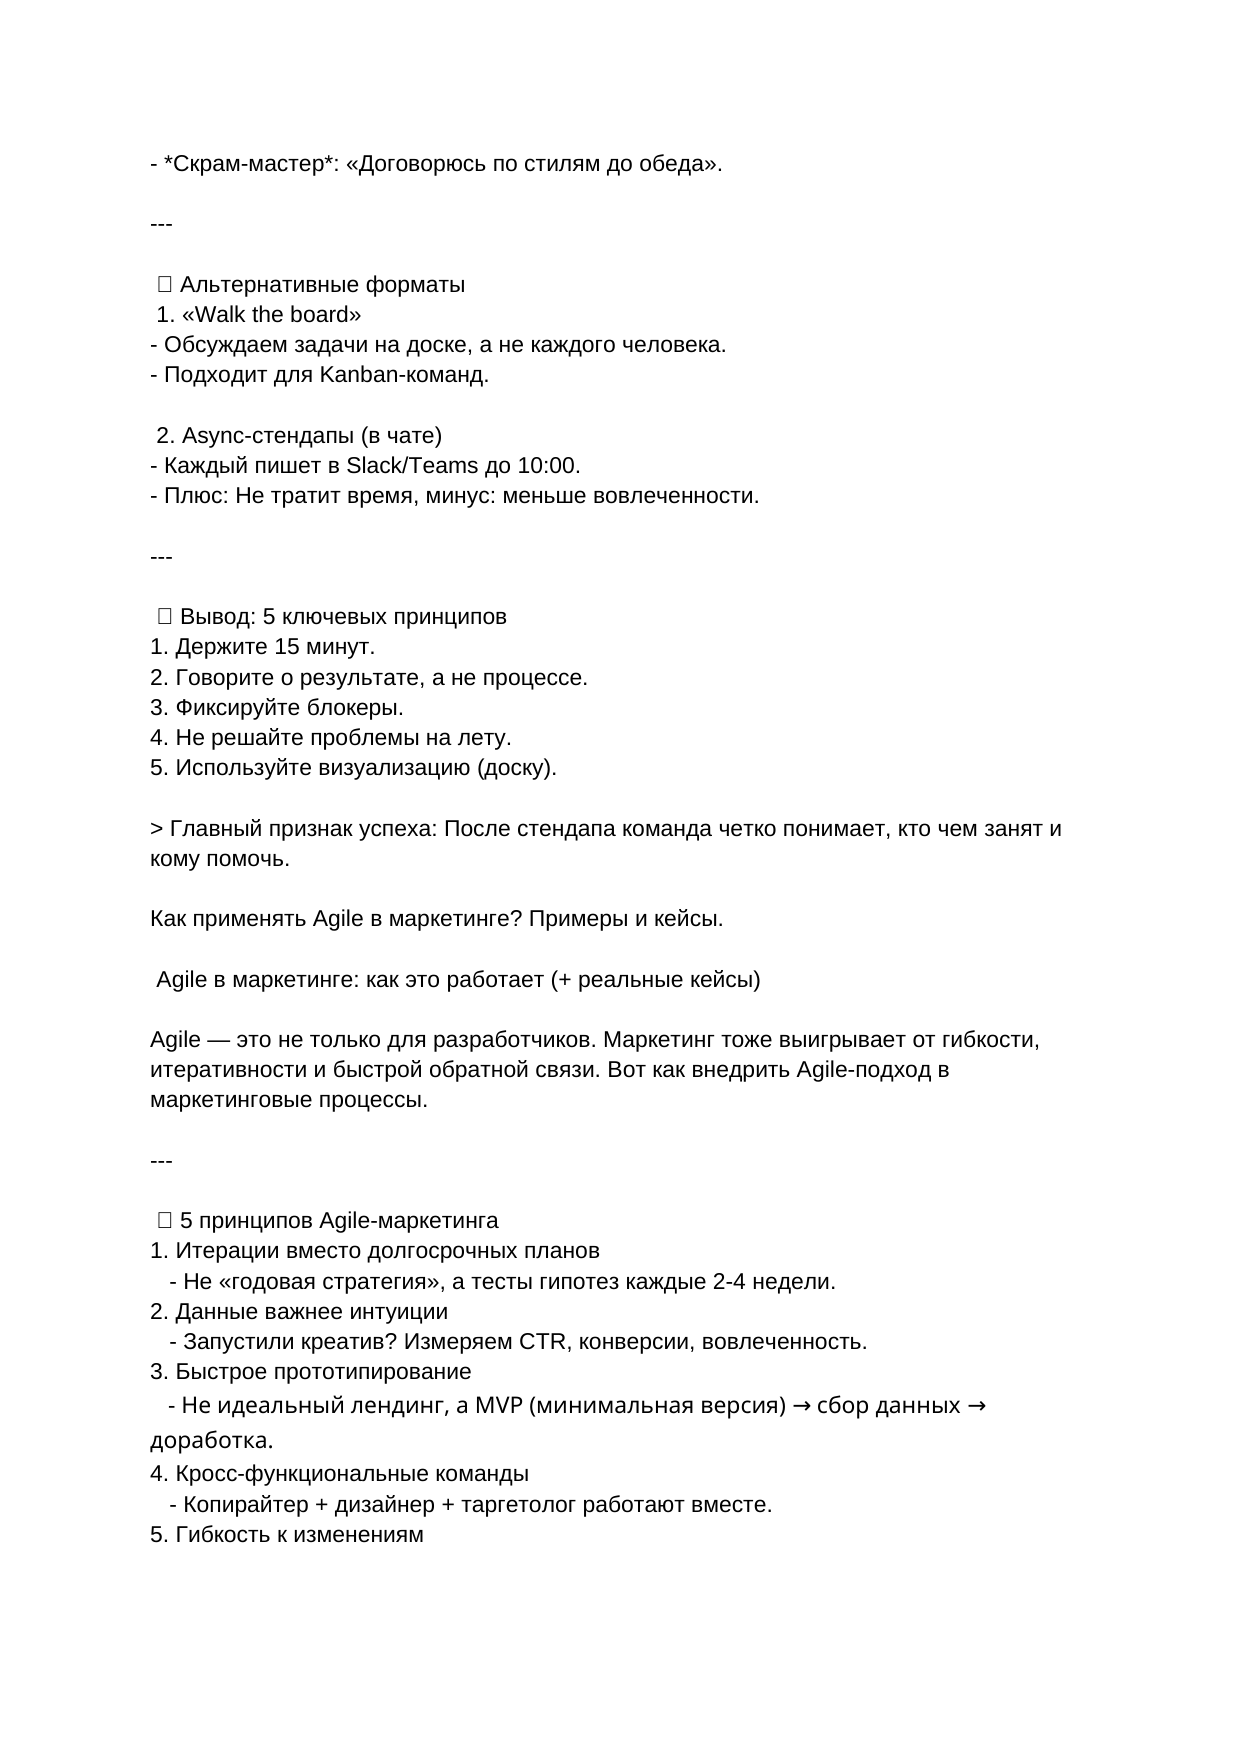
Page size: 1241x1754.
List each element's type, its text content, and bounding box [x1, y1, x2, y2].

text 2. Говорите о результате, а не процессе. [150, 663, 1090, 690]
text Как применять Agile в маркетинге? Примеры и кейсы. [150, 905, 1090, 932]
text 4. Кросс-функциональные команды [150, 1460, 1090, 1487]
text 1. «Walk the board» [150, 301, 1090, 327]
text --- [150, 543, 1090, 569]
text > Главный признак успеха: После стендапа команда четко понимает, кто чем занят и кому помочь. [150, 814, 1090, 871]
text --- [150, 1147, 1090, 1173]
text 🔹 5 принципов Agile-маркетинга [150, 1207, 1090, 1234]
text 5. Гибкость к изменениям [150, 1521, 1090, 1547]
text - Каждый пишет в Slack/Teams до 10:00. [150, 452, 1090, 478]
text 1. Итерации вместо долгосрочных планов [150, 1237, 1090, 1264]
text 4. Не решайте проблемы на лету. [150, 724, 1090, 750]
text - Не идеальный лендинг, а MVP (минимальная версия) → сбор данных → доработка. [150, 1388, 1090, 1456]
text - Плюс: Не тратит время, минус: меньше вовлеченности. [150, 482, 1090, 509]
text 2. Данные важнее интуиции [150, 1298, 1090, 1324]
text 🔹 Альтернативные форматы [150, 271, 1090, 297]
text 3. Быстрое прототипирование [150, 1358, 1090, 1385]
text 1. Держите 15 минут. [150, 633, 1090, 660]
text Agile в маркетинге: как это работает (+ реальные кейсы) [150, 966, 1090, 992]
text 5. Используйте визуализацию (доску). [150, 754, 1090, 781]
text - *Скрам-мастер*: «Договорюсь по стилям до обеда». [150, 150, 1090, 176]
text 2. Async-стендапы (в чате) [150, 422, 1090, 448]
text 📌 Вывод: 5 ключевых принципов [150, 603, 1090, 629]
text - Обсуждаем задачи на доске, а не каждого человека. [150, 331, 1090, 358]
text - Не «годовая стратегия», а тесты гипотез каждые 2-4 недели. [150, 1268, 1090, 1294]
text Agile — это не только для разработчиков. Маркетинг тоже выигрывает от гибкости, итеративности и быстрой обратной связи. Вот как внедрить Agile-подход в маркетинговые процессы. [150, 1026, 1090, 1113]
text - Копирайтер + дизайнер + таргетолог работают вместе. [150, 1491, 1090, 1517]
text --- [150, 210, 1090, 237]
text - Подходит для Kanban-команд. [150, 361, 1090, 388]
text - Запустили креатив? Измеряем CTR, конверсии, вовлеченность. [150, 1328, 1090, 1354]
text 3. Фиксируйте блокеры. [150, 694, 1090, 720]
